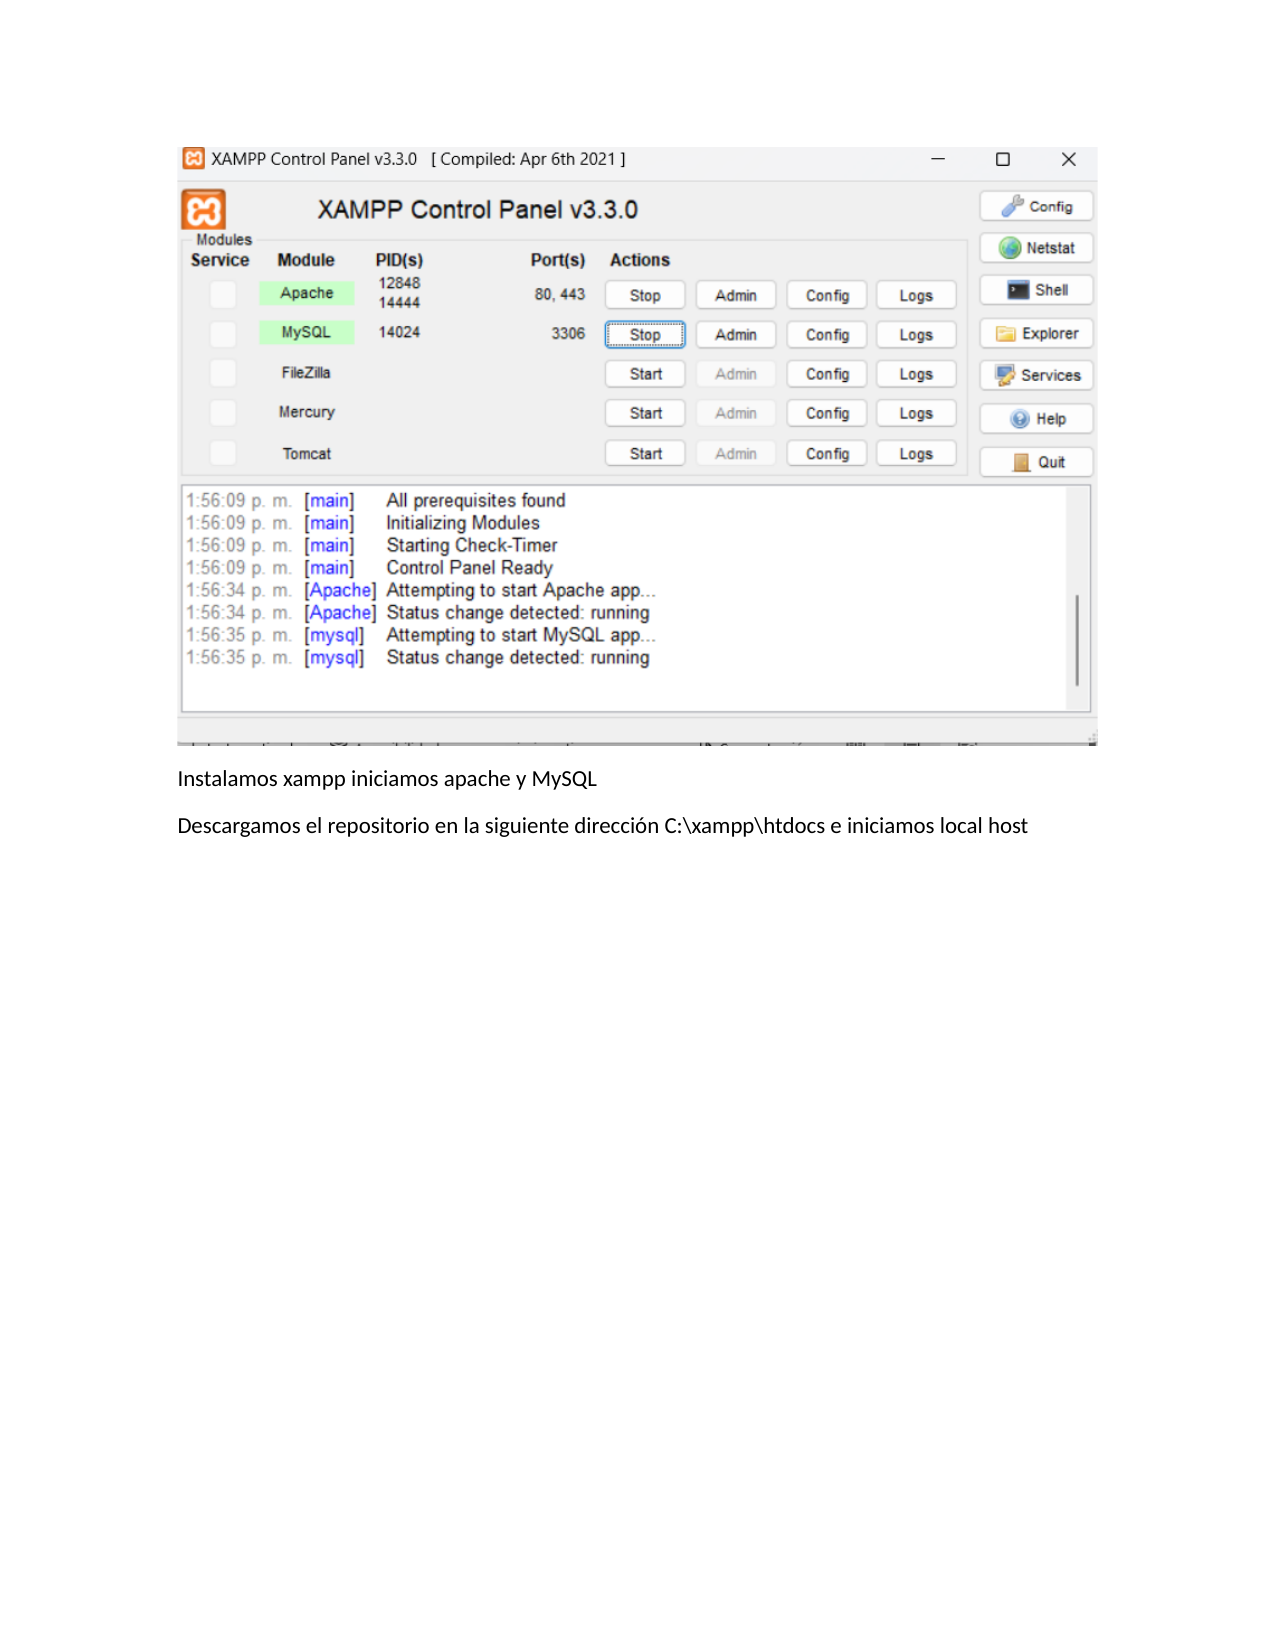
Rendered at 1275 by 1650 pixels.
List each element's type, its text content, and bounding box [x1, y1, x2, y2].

text Instalamos xampp iniciamos apache y MySQL [177, 764, 1098, 792]
picture [177, 147, 1098, 746]
text Descargamos el repositorio en la siguiente dirección C:\xampp\htdocs e iniciamos local host [177, 811, 1098, 839]
